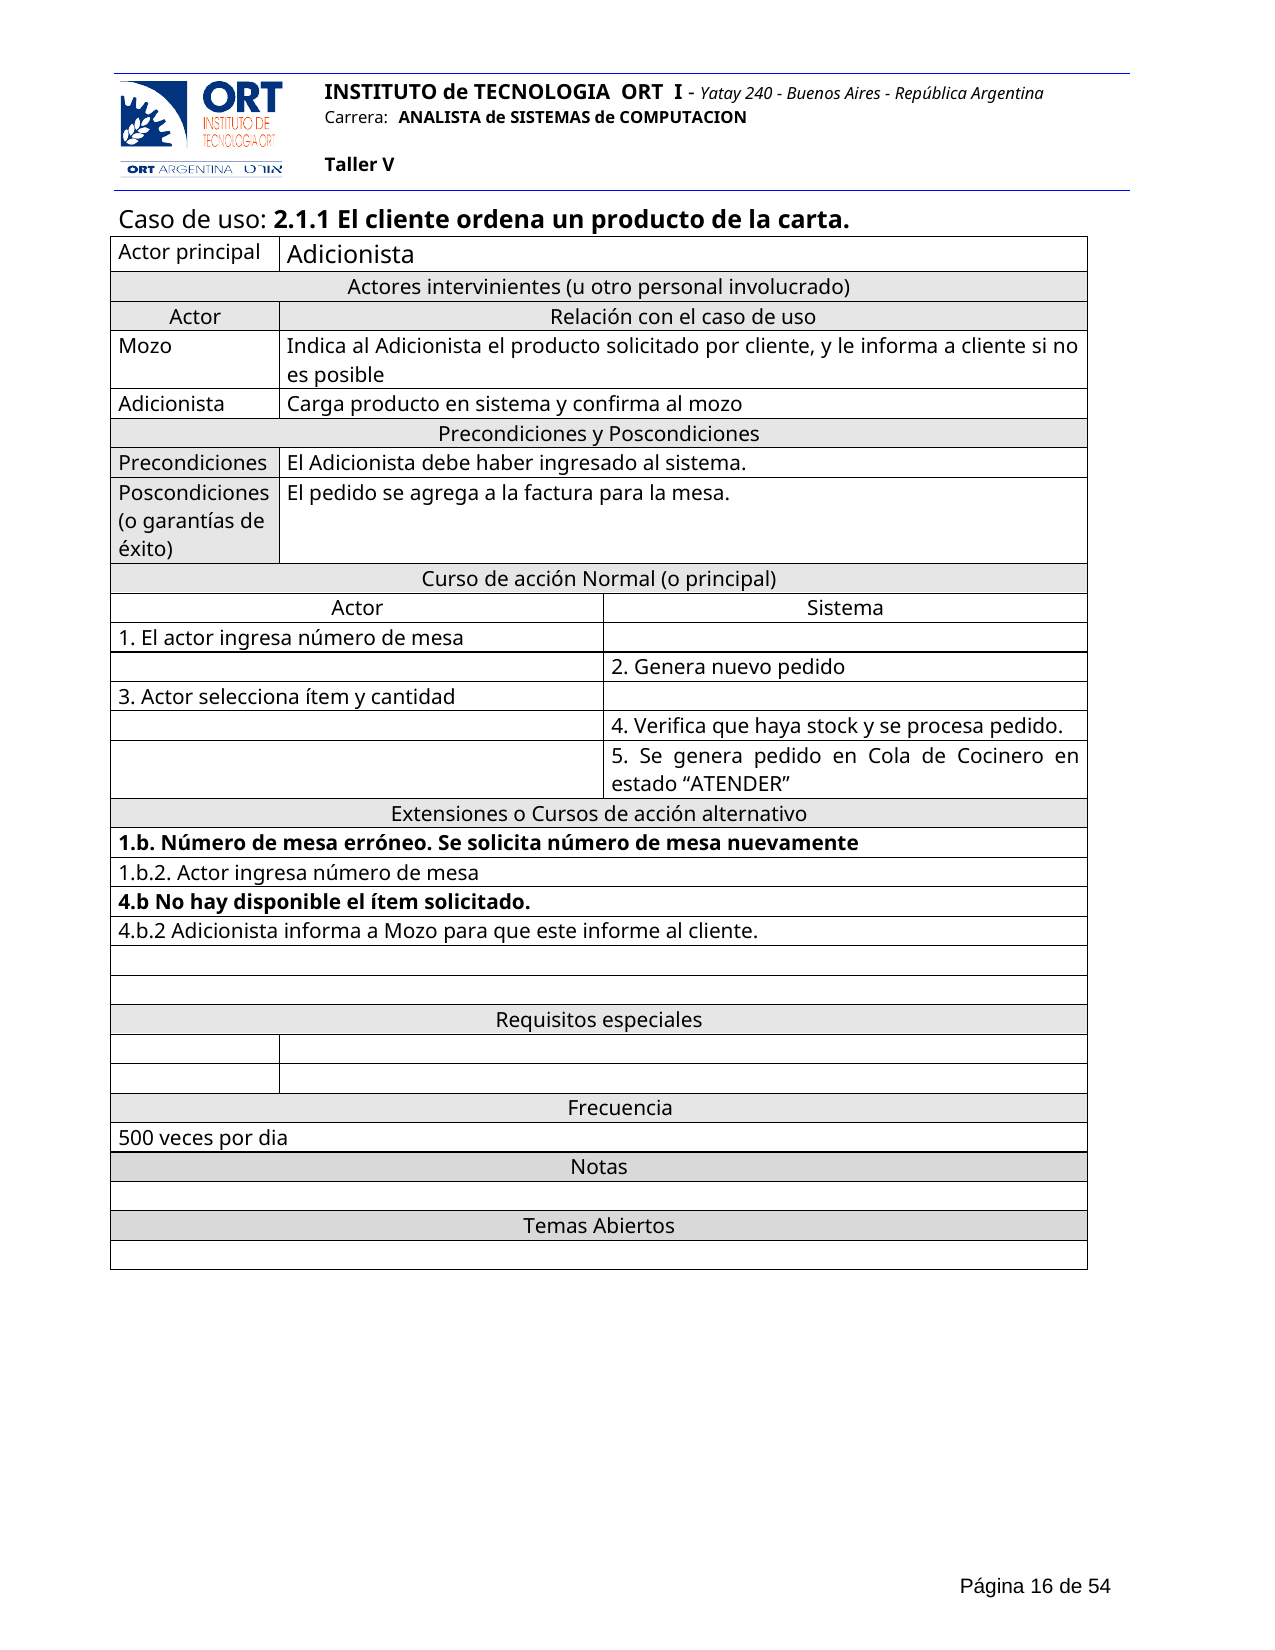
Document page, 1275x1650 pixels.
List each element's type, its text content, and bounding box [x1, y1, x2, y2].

table_header Adicionista [280, 237, 1087, 271]
table_cell Temas Abiertos [111, 1211, 1087, 1240]
table_cell 4. Verifica que haya stock y se procesa pedido. [604, 711, 1087, 740]
table_cell 2. Genera nuevo pedido [604, 653, 1087, 681]
table_cell [604, 682, 1087, 710]
table_cell El Adicionista debe haber ingresado al sistema. [280, 448, 1087, 477]
table_cell Adicionista [111, 389, 279, 418]
subtitle Caso de uso: 2.1.1 El cliente ordena un producto de la carta. [118, 202, 1157, 236]
table_cell Poscondiciones (o garantías de éxito) [111, 478, 279, 563]
table_header Actor principal [111, 237, 279, 271]
table_cell [111, 711, 603, 740]
table_cell 4.b No hay disponible el ítem solicitado. [111, 887, 1087, 916]
table_cell Mozo [111, 331, 279, 388]
table_cell [111, 1035, 279, 1063]
table_cell Carga producto en sistema y confirma al mozo [280, 389, 1087, 418]
table_cell 5. Se genera pedido en Cola de Cocinero en estado “ATENDER” [604, 741, 1087, 798]
table_cell 3. Actor selecciona ítem y cantidad [111, 682, 603, 710]
table_cell Indica al Adicionista el producto solicitado por cliente, y le informa a cliente si no es posible [280, 331, 1087, 388]
table_cell Requisitos especiales [111, 1005, 1087, 1033]
table_cell [111, 1064, 279, 1092]
table_cell 1.b.2. Actor ingresa número de mesa [111, 858, 1087, 886]
table_cell [111, 653, 603, 681]
table_cell Curso de acción Normal (o principal) [111, 564, 1087, 592]
table_cell Actor [111, 302, 279, 330]
table_cell [604, 623, 1087, 651]
table_cell [280, 1035, 1087, 1063]
table_cell Sistema [604, 594, 1087, 622]
table_cell Notas [111, 1153, 1087, 1181]
table_cell [111, 976, 1087, 1004]
table_cell 1. El actor ingresa número de mesa [111, 623, 603, 651]
table_cell 500 veces por dia [111, 1123, 1087, 1151]
table_cell Precondiciones y Poscondiciones [111, 419, 1087, 447]
table_cell El pedido se agrega a la factura para la mesa. [280, 478, 1087, 563]
table_cell Actor [111, 594, 603, 622]
table_cell 1.b. Número de mesa erróneo. Se solicita número de mesa nuevamente [111, 828, 1087, 857]
table_cell Relación con el caso de uso [280, 302, 1087, 330]
table_cell Extensiones o Cursos de acción alternativo [111, 799, 1087, 827]
table_cell [111, 946, 1087, 974]
table_cell Frecuencia [111, 1094, 1087, 1122]
table_cell 4.b.2 Adicionista informa a Mozo para que este informe al cliente. [111, 917, 1087, 945]
table_cell [111, 1241, 1087, 1269]
table_cell [111, 741, 603, 798]
table_cell Actores intervinientes (u otro personal involucrado) [111, 272, 1087, 301]
table_cell [111, 1182, 1087, 1210]
table_cell Precondiciones [111, 448, 279, 477]
table_cell [280, 1064, 1087, 1092]
